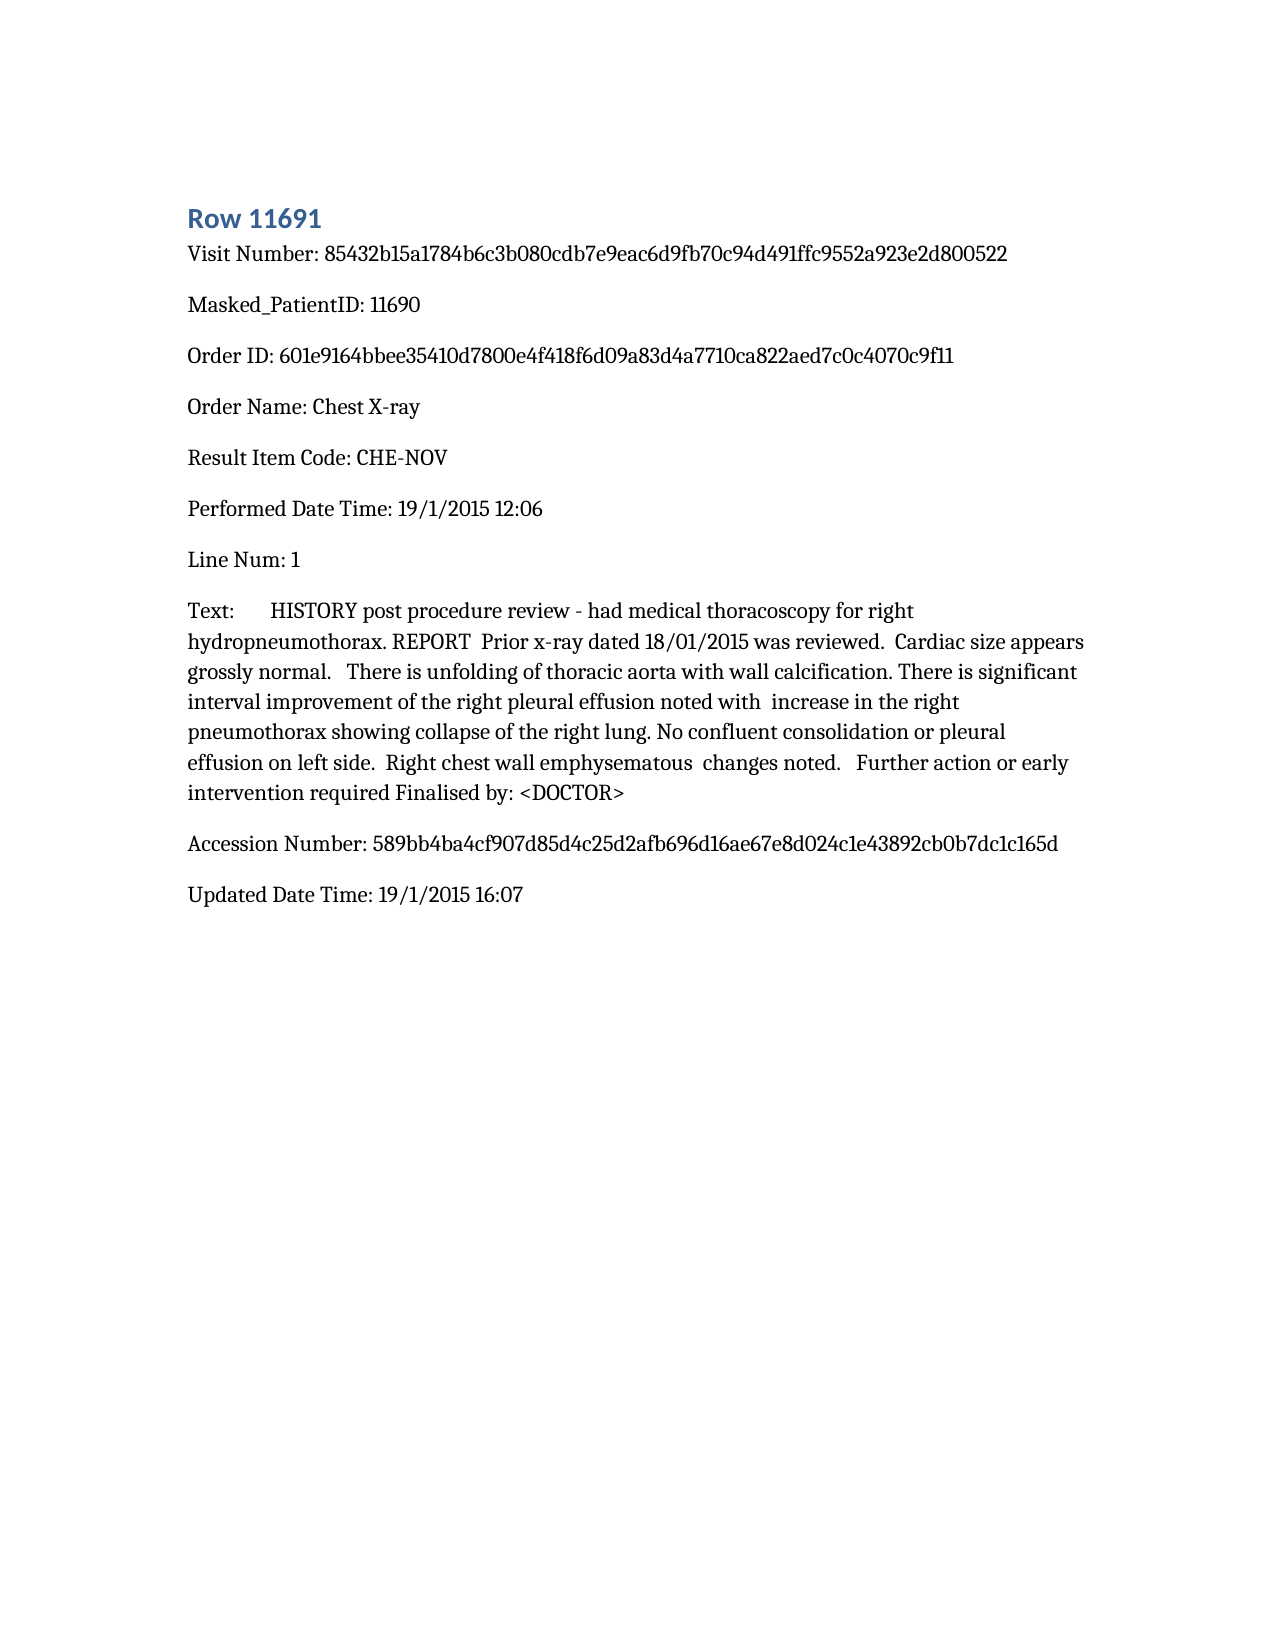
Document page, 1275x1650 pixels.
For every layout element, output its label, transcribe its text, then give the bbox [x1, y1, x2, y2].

subtitle Row 11691 [187, 200, 1087, 236]
text Line Num: 1 [187, 547, 1087, 573]
text Order Name: Chest X-ray [187, 394, 1087, 420]
text Result Item Code: CHE-NOV [187, 445, 1087, 471]
text Updated Date Time: 19/1/2015 16:07 [187, 882, 1087, 908]
text Order ID: 601e9164bbee35410d7800e4f418f6d09a83d4a7710ca822aed7c0c4070c9f11 [187, 343, 1087, 369]
text Accession Number: 589bb4ba4cf907d85d4c25d2afb696d16ae67e8d024c1e43892cb0b7dc1c165d [187, 831, 1087, 857]
text Text: HISTORY post procedure review - had medical thoracoscopy for right hydropneumothorax. REPORT Prior x-ray dated 18/01/2015 was reviewed. Cardiac size appears grossly normal. There is unfolding of thoracic aorta with wall calcification. There is significant interval improvement of the right pleural effusion noted with increase in the right pneumothorax showing collapse of the right lung. No confluent consolidation or pleural effusion on left side. Right chest wall emphysematous changes noted. Further action or early intervention required Finalised by: <DOCTOR> [187, 598, 1087, 806]
text Performed Date Time: 19/1/2015 12:06 [187, 496, 1087, 522]
text Masked_PatientID: 11690 [187, 292, 1087, 318]
text Visit Number: 85432b15a1784b6c3b080cdb7e9eac6d9fb70c94d491ffc9552a923e2d800522 [187, 241, 1087, 267]
